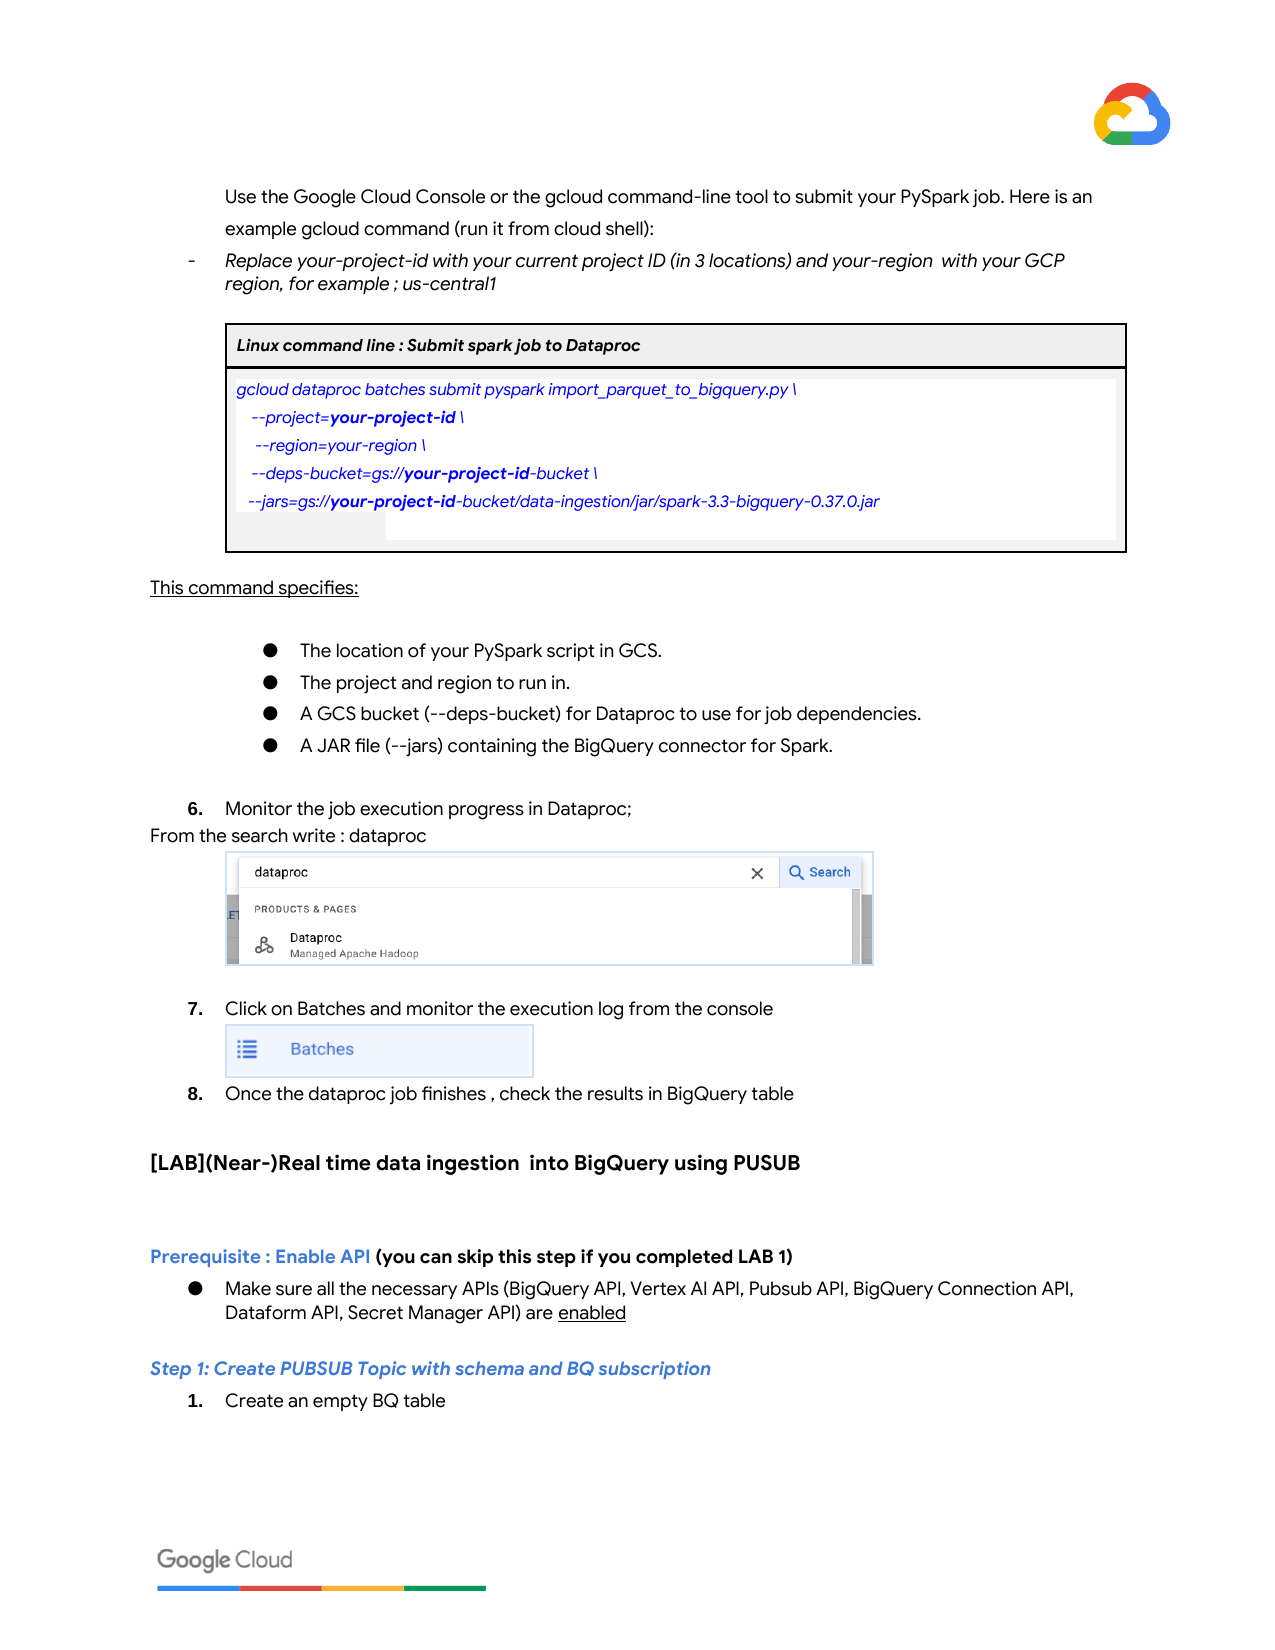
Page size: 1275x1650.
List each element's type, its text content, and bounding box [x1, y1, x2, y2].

list Click on Batches and monitor the execution log from the console [187, 997, 1125, 1021]
table_cell gcloud dataproc batches submit pyspark import_parquet_to_bigquery.py \ --project=your-project-id \ --region=your-region \ --deps-bucket=gs://your-project-id-bucket \ --jars=gs://your-project-id-bucket/data-ingestion/jar/spark-3.3-bigquery-0.37.0.jar [227, 369, 1125, 551]
text From the search write : dataproc [150, 824, 1125, 847]
list The project and region to run in. [262, 671, 1125, 694]
list Make sure all the necessary APIs (BigQuery API, Vertex AI API, Pubsub API, BigQuery Connection API, Dataform API, Secret Manager API) are enabled [187, 1277, 1125, 1324]
list The location of your PySpark script in GCS. [262, 639, 1125, 663]
subtitle Step 1: Create PUBSUB Topic with schema and BQ subscription [150, 1358, 1125, 1381]
text Use the Google Cloud Console or the gcloud command-line tool to submit your PySpark job. Here is an example gcloud command (run it from cloud shell): [225, 186, 1125, 241]
text This command specifies: [150, 576, 1125, 600]
list Create an empty BQ table [187, 1389, 1125, 1413]
list Once the dataproc job finishes , check the results in BigQuery table [187, 1082, 1125, 1105]
list Monitor the job execution progress in Dataproc; [187, 797, 1125, 821]
list Replace your-project-id with your current project ID (in 3 locations) and your-region with your GCP region, for example ; us-central1 [187, 249, 1125, 296]
picture [1092, 75, 1172, 155]
list A JAR file (--jars) containing the BigQuery connector for Spark. [262, 734, 1125, 757]
picture [227, 1026, 532, 1076]
subtitle Prerequisite : Enable API (you can skip this step if you completed LAB 1) [150, 1246, 1125, 1269]
picture [227, 853, 872, 964]
subtitle [LAB](Near-)Real time data ingestion into BigQuery using PUSUB [150, 1150, 1125, 1176]
list A GCS bucket (--deps-bucket) for Dataproc to use for job dependencies. [262, 702, 1125, 726]
picture [150, 1544, 492, 1591]
table_header Linux command line : Submit spark job to Dataproc [227, 325, 1125, 366]
